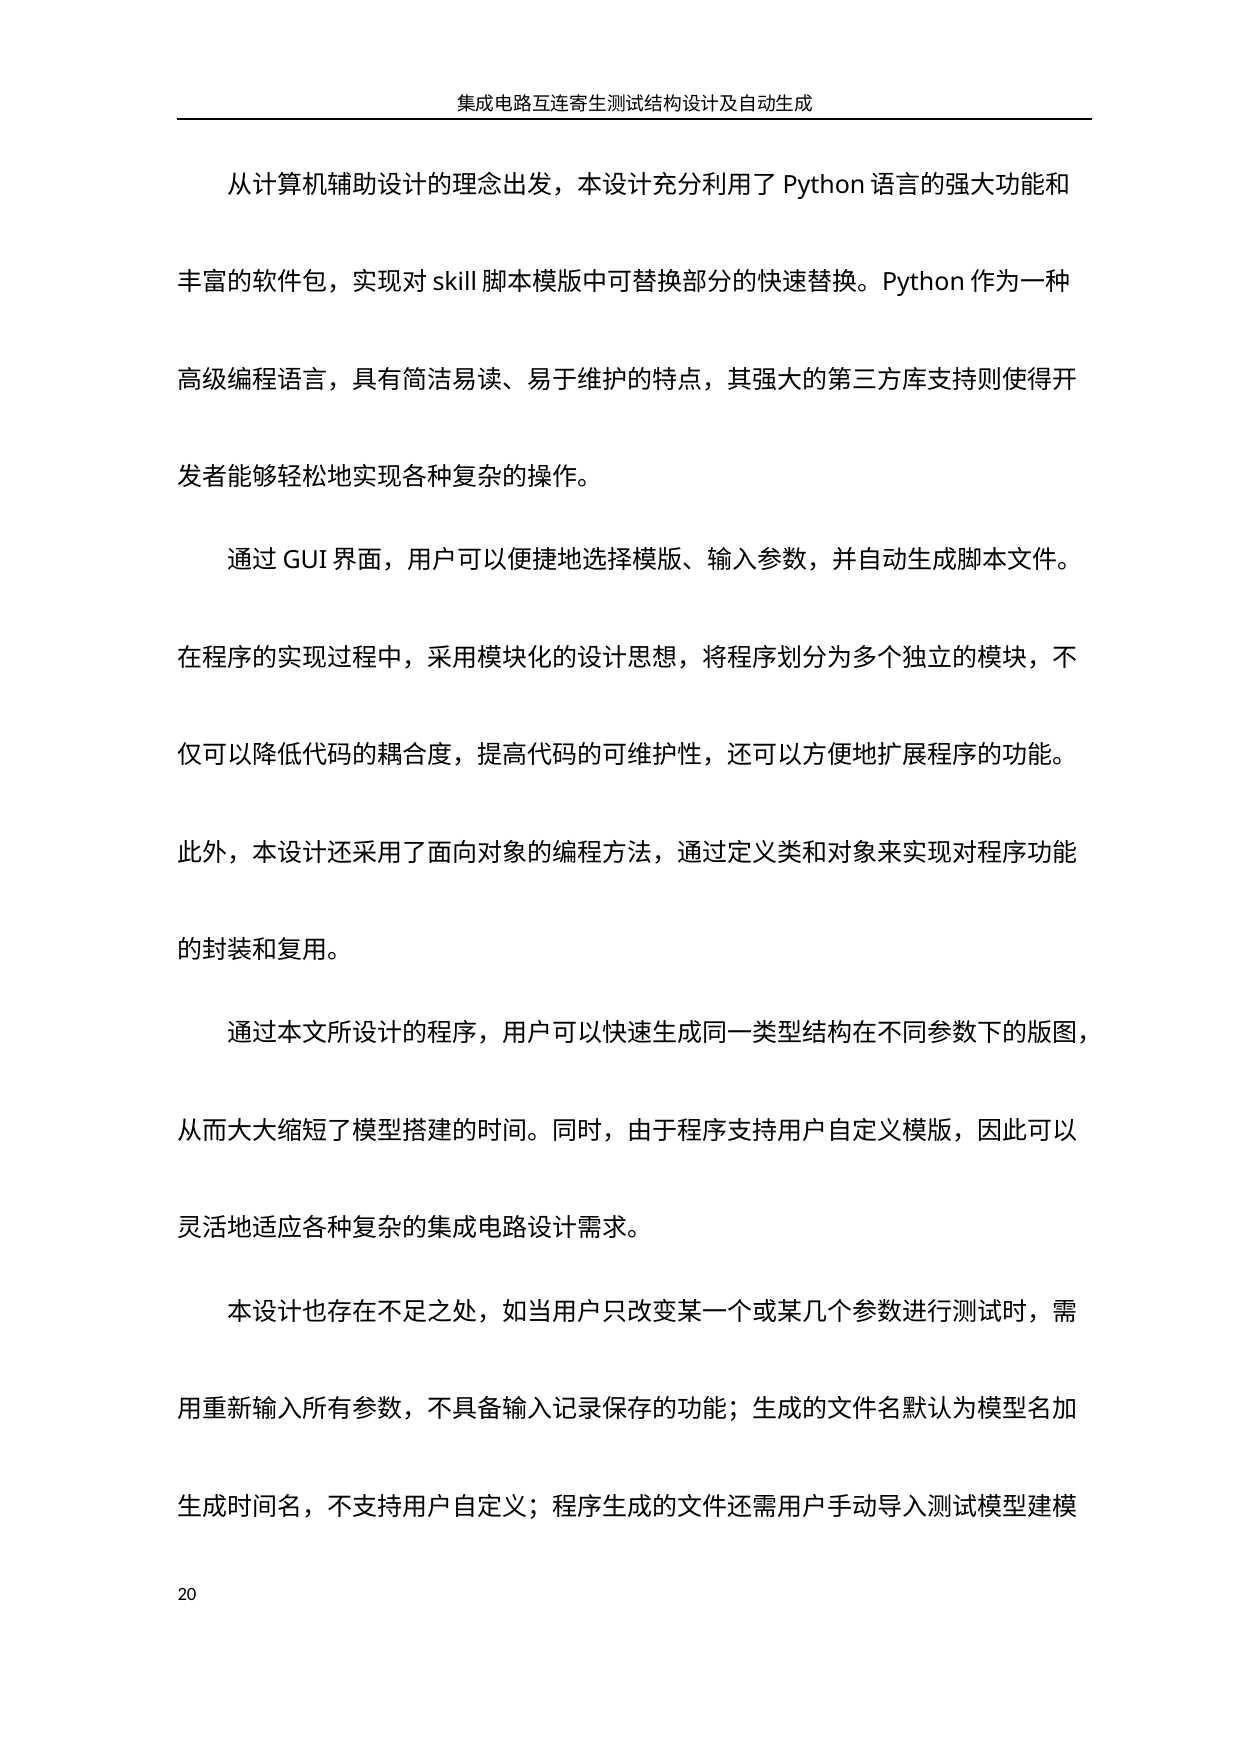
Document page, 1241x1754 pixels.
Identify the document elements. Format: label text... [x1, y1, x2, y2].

text 通过本文所设计的程序，用户可以快速生成同一类型结构在不同参数下的版图，从而大大缩短了模型搭建的时间。同时，由于程序支持用户自定义模版，因此可以灵活地适应各种复杂的集成电路设计需求。 [177, 998, 1092, 1258]
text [177, 1277, 1092, 1537]
text 从计算机辅助设计的理念出发，本设计充分利用了Python语言的强大功能和丰富的软件包，实现对skill脚本模版中可替换部分的快速替换。Python作为一种高级编程语言，具有简洁易读、易于维护的特点，其强大的第三方库支持则使得开发者能够轻松地实现各种复杂的操作。 [177, 150, 1092, 507]
text 通过GUI界面，用户可以便捷地选择模版、输入参数，并自动生成脚本文件。在程序的实现过程中，采用模块化的设计思想，将程序划分为多个独立的模块，不仅可以降低代码的耦合度，提高代码的可维护性，还可以方便地扩展程序的功能。此外，本设计还采用了面向对象的编程方法，通过定义类和对象来实现对程序功能的封装和复用。 [177, 525, 1092, 980]
